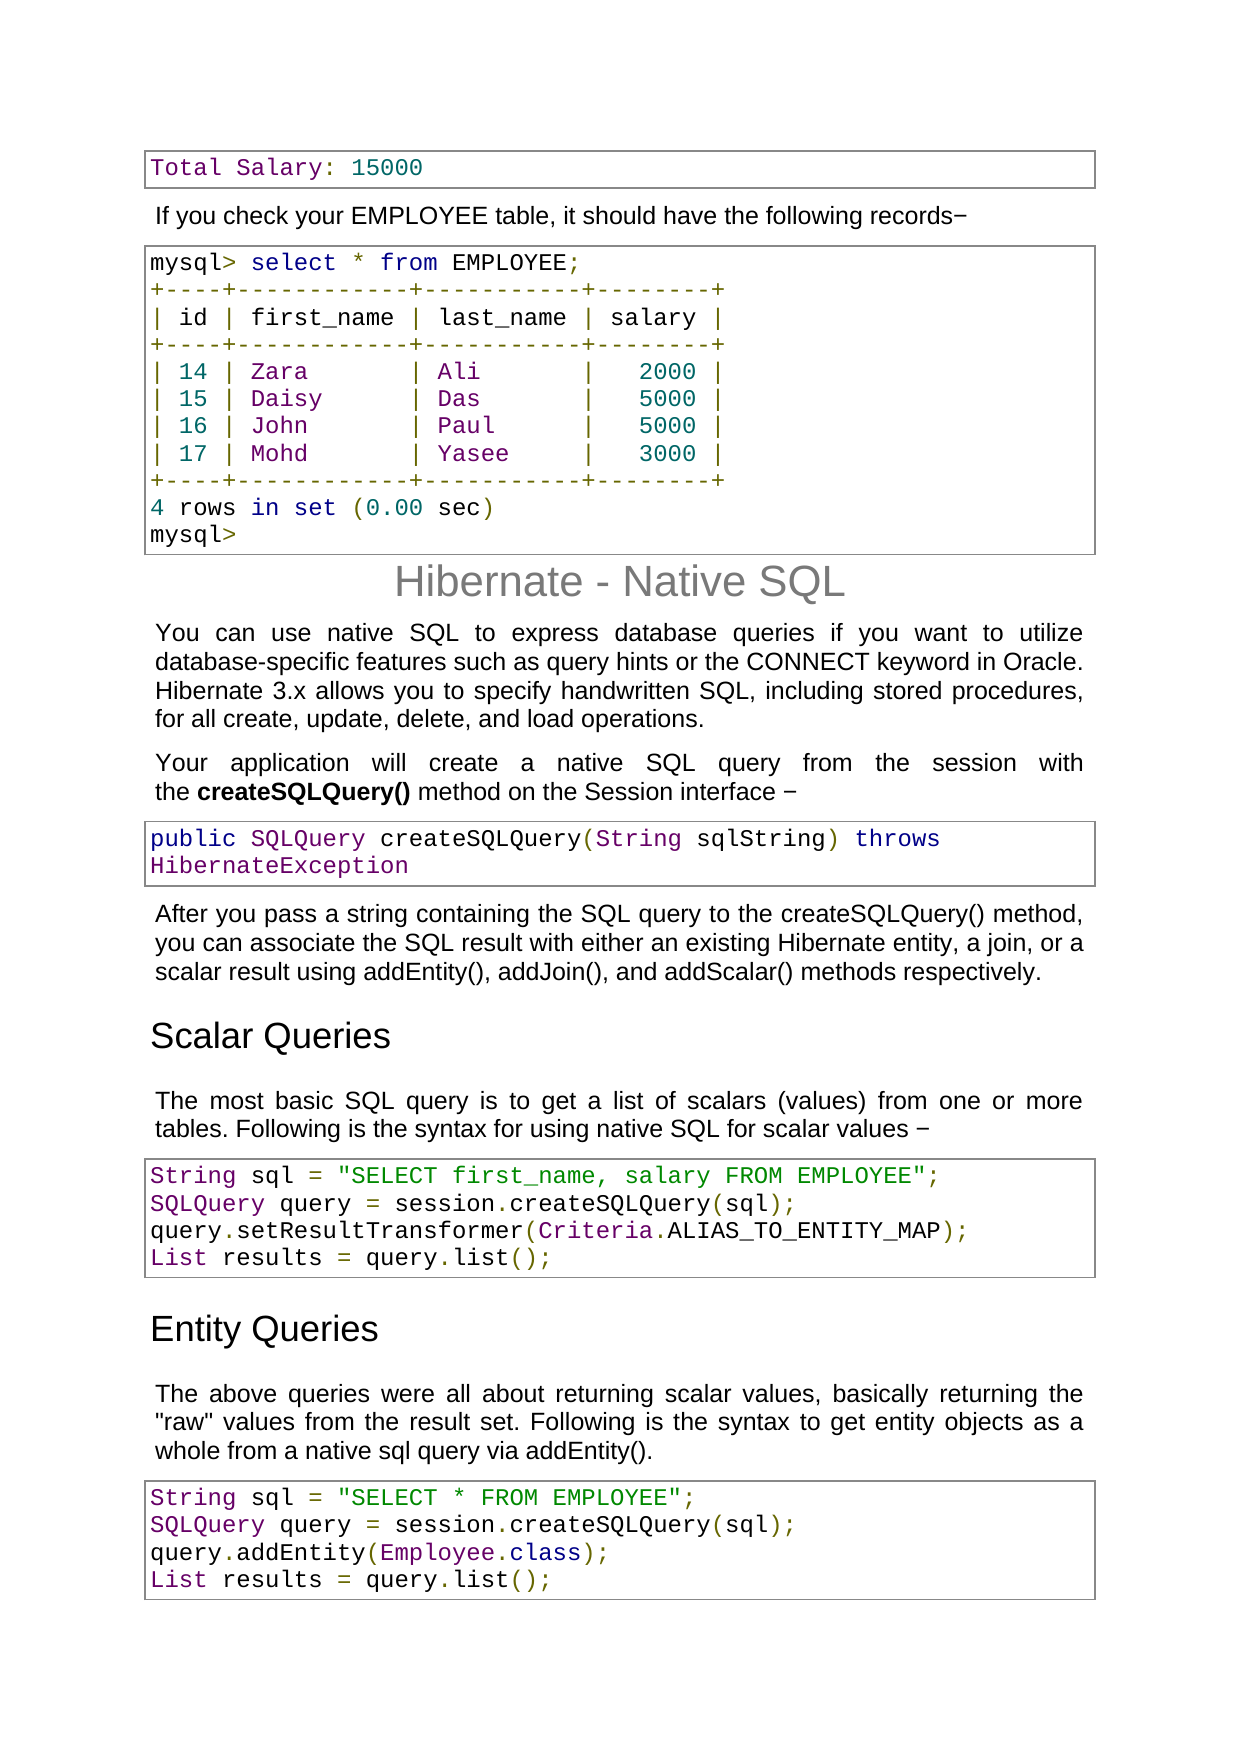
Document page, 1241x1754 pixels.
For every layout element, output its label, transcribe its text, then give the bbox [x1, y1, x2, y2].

text | id | first_name | last_name | salary | [150, 305, 1090, 332]
text The above queries were all about returning scalar values, basically returning the "raw" values from the result set. Following is the syntax to get entity objects as a whole from a native sql query via addEntity(). [155, 1379, 1085, 1465]
text String sql = "SELECT first_name, salary FROM EMPLOYEE"; [146, 1160, 1094, 1191]
text +----+------------+-----------+--------+ [150, 468, 1090, 495]
text | 17 | Mohd | Yasee | 3000 | [150, 441, 1090, 468]
text SQLQuery query = session.createSQLQuery(sql); [150, 1191, 1090, 1218]
text String sql = "SELECT * FROM EMPLOYEE"; [146, 1482, 1094, 1513]
text If you check your EMPLOYEE table, it should have the following records− [155, 201, 1085, 230]
text | 16 | John | Paul | 5000 | [150, 414, 1090, 441]
text query.setResultTransformer(Criteria.ALIAS_TO_ENTITY_MAP); [150, 1218, 1090, 1240]
text List results = query.list(); [146, 1240, 1094, 1277]
text You can use native SQL to express database queries if you want to utilize database-specific features such as query hints or the CONNECT keyword in Oracle. Hibernate 3.x allows you to specify handwritten SQL, including stored procedures, for all create, update, delete, and load operations. [155, 618, 1085, 733]
text public SQLQuery createSQLQuery(String sqlString) throws HibernateException [146, 822, 1094, 885]
text Your application will create a native SQL query from the session with the createSQLQuery() method on the Session interface − [155, 748, 1085, 806]
text Total Salary: 15000 [146, 152, 1094, 187]
text | 14 | Zara | Ali | 2000 | [150, 359, 1090, 387]
text Hibernate - Native SQL [150, 555, 1090, 606]
text +----+------------+-----------+--------+ [150, 332, 1090, 359]
text The most basic SQL query is to get a list of scalars (values) from one or more tables. Following is the syntax for using native SQL for scalar values − [155, 1086, 1085, 1143]
text | 15 | Daisy | Das | 5000 | [150, 387, 1090, 414]
text Scalar Queries [150, 1014, 1090, 1056]
text SQLQuery query = session.createSQLQuery(sql); [150, 1513, 1090, 1540]
text List results = query.list(); [146, 1561, 1094, 1599]
text Entity Queries [150, 1307, 1090, 1349]
text 4 rows in set (0.00 sec) [150, 495, 1090, 517]
text mysql> select * from EMPLOYEE; [146, 247, 1094, 278]
text query.addEntity(Employee.class); [150, 1540, 1090, 1561]
text +----+------------+-----------+--------+ [150, 278, 1090, 305]
text After you pass a string containing the SQL query to the createSQLQuery() method, you can associate the SQL result with either an existing Hibernate entity, a join, or a scalar result using addEntity(), addJoin(), and addScalar() methods respectively. [155, 899, 1085, 985]
text mysql> [146, 517, 1094, 554]
